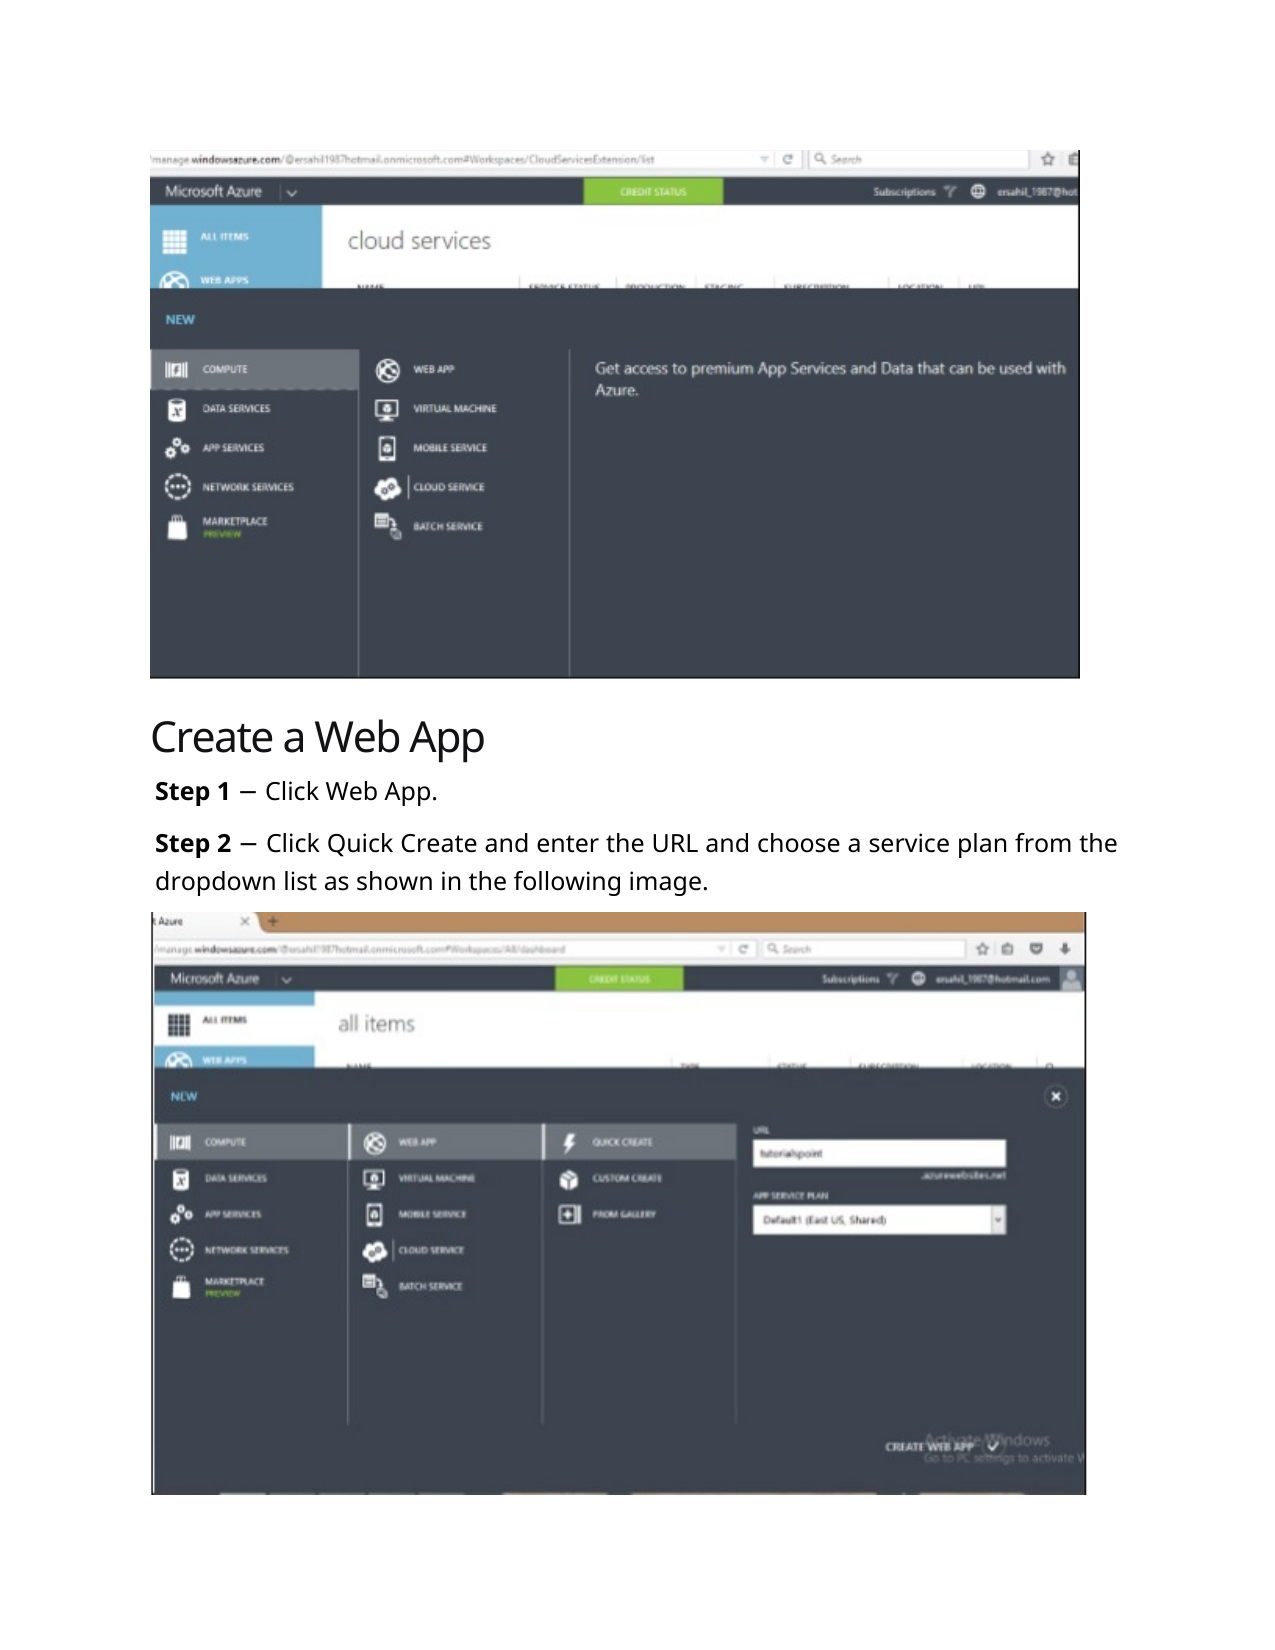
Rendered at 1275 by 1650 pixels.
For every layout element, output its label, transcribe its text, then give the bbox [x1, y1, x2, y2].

picture [150, 150, 1080, 682]
subtitle Create a Web App [150, 707, 1120, 765]
text Step 1 − Click Web App. [155, 770, 1120, 807]
text Step 2 − Click Quick Create and enter the URL and choose a service plan from the dropdown list as shown in the following image. [155, 822, 1120, 897]
picture [150, 912, 1088, 1495]
